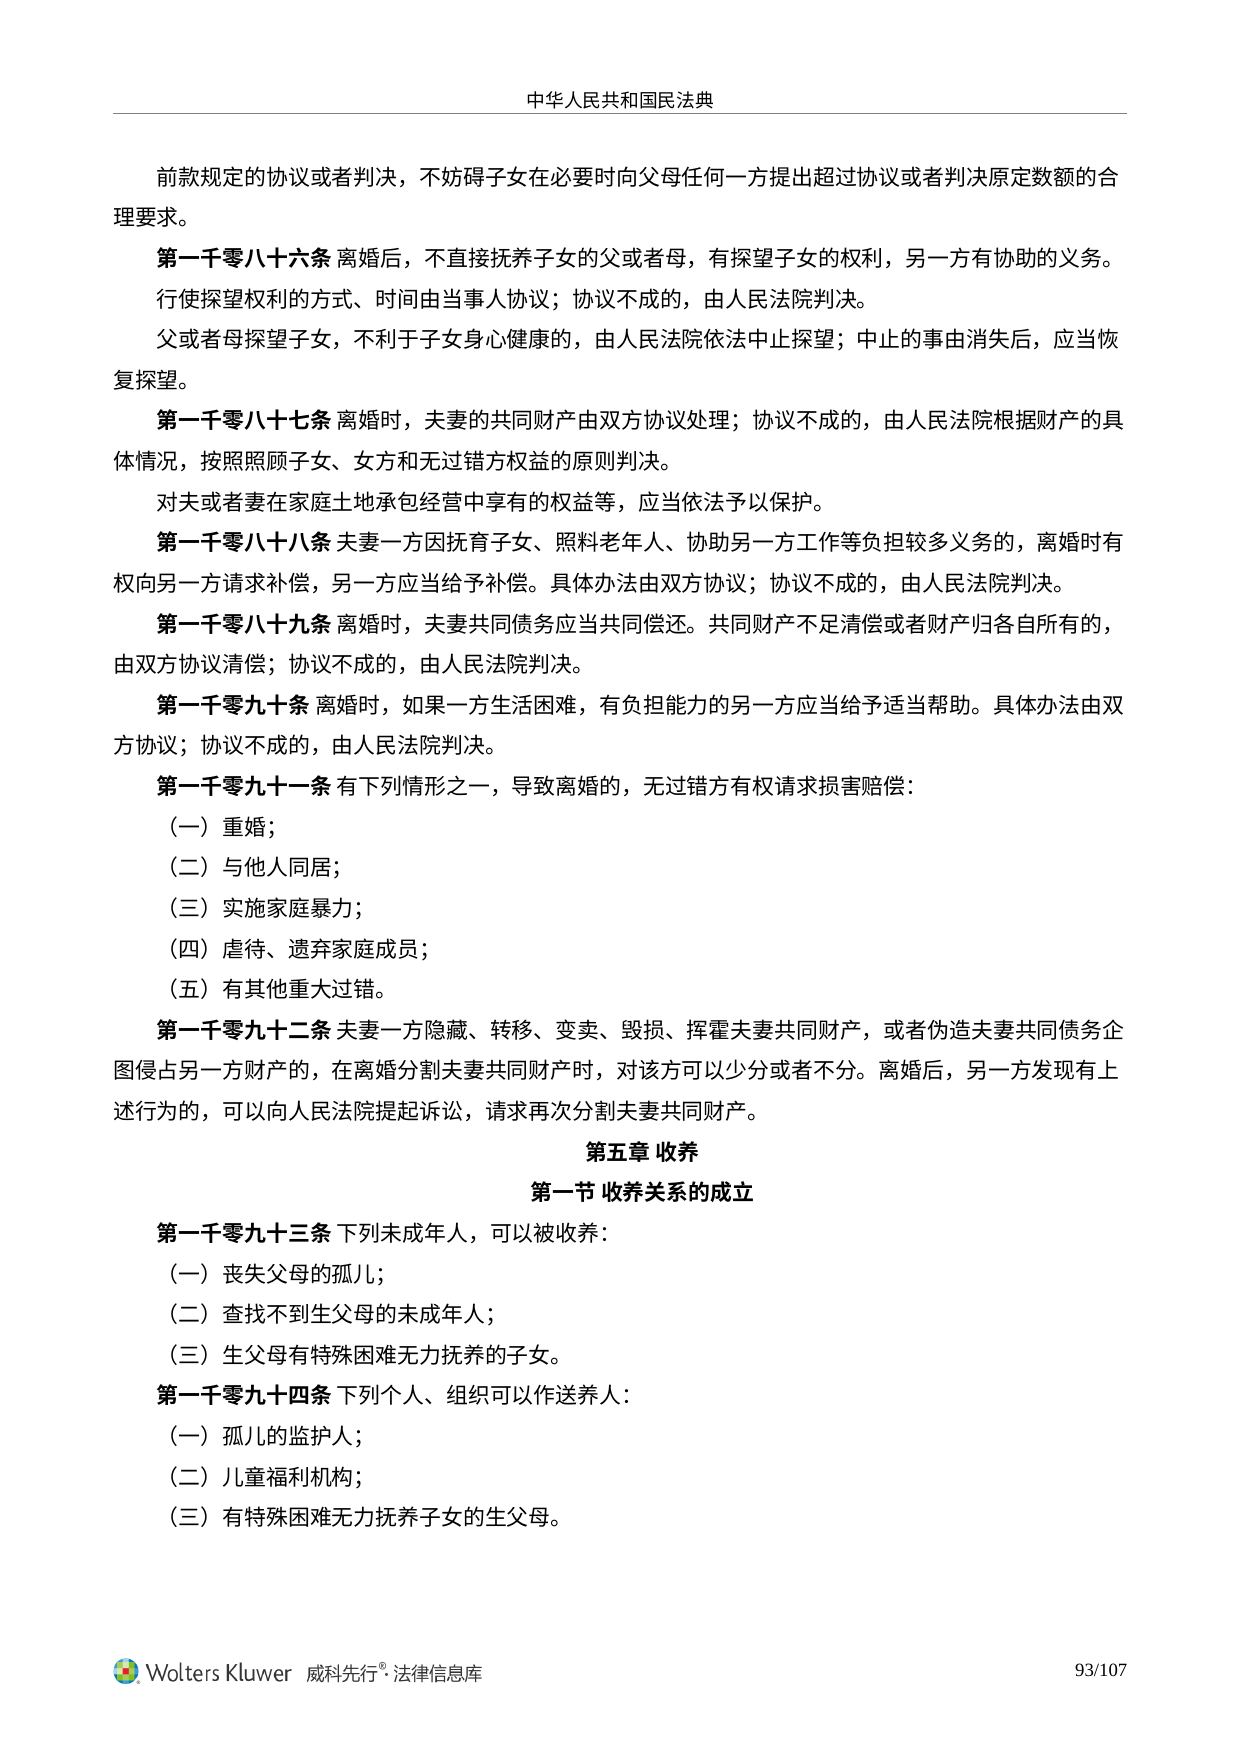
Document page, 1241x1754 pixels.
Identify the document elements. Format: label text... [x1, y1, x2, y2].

text 第一千零八十七条 离婚时，夫妻的共同财产由双方协议处理；协议不成的，由人民法院根据财产的具体情况，按照照顾子女、女方和无过错方权益的原则判决。 [113, 396, 1127, 478]
title 第五章 收养 [113, 1128, 1127, 1168]
text （二）查找不到生父母的未成年人； [113, 1290, 1127, 1331]
text 第一千零九十一条 有下列情形之一，导致离婚的，无过错方有权请求损害赔偿： [113, 762, 1127, 803]
text 第一千零八十六条 离婚后，不直接抚养子女的父或者母，有探望子女的权利，另一方有协助的义务。 [113, 234, 1127, 274]
text （四）虐待、遗弃家庭成员； [113, 924, 1127, 965]
text 第一千零九十四条 下列个人、组织可以作送养人： [113, 1371, 1127, 1412]
picture [113, 1658, 483, 1686]
text （三）有特殊困难无力抚养子女的生父母。 [113, 1493, 1127, 1534]
text 行使探望权利的方式、时间由当事人协议；协议不成的，由人民法院判决。 [113, 274, 1127, 315]
text 父或者母探望子女，不利于子女身心健康的，由人民法院依法中止探望；中止的事由消失后，应当恢复探望。 [113, 315, 1127, 396]
text 第一千零八十八条 夫妻一方因抚育子女、照料老年人、协助另一方工作等负担较多义务的，离婚时有权向另一方请求补偿，另一方应当给予补偿。具体办法由双方协议；协议不成的，由人民法院判决。 [113, 518, 1127, 599]
text 第一千零九十三条 下列未成年人，可以被收养： [113, 1209, 1127, 1249]
text （二）与他人同居； [113, 843, 1127, 884]
text 前款规定的协议或者判决，不妨碍子女在必要时向父母任何一方提出超过协议或者判决原定数额的合理要求。 [113, 153, 1127, 234]
text 第一千零八十九条 离婚时，夫妻共同债务应当共同偿还。共同财产不足清偿或者财产归各自所有的，由双方协议清偿；协议不成的，由人民法院判决。 [113, 599, 1127, 681]
text 第一千零九十条 离婚时，如果一方生活困难，有负担能力的另一方应当给予适当帮助。具体办法由双方协议；协议不成的，由人民法院判决。 [113, 681, 1127, 762]
text （二）儿童福利机构； [113, 1453, 1127, 1493]
text （三）实施家庭暴力； [113, 884, 1127, 924]
text 第一千零九十二条 夫妻一方隐藏、转移、变卖、毁损、挥霍夫妻共同财产，或者伪造夫妻共同债务企图侵占另一方财产的，在离婚分割夫妻共同财产时，对该方可以少分或者不分。离婚后，另一方发现有上述行为的，可以向人民法院提起诉讼，请求再次分割夫妻共同财产。 [113, 1006, 1127, 1128]
text （三）生父母有特殊困难无力抚养的子女。 [113, 1331, 1127, 1371]
text （一）丧失父母的孤儿； [113, 1249, 1127, 1290]
title 第一节 收养关系的成立 [113, 1168, 1127, 1209]
text 对夫或者妻在家庭土地承包经营中享有的权益等，应当依法予以保护。 [113, 478, 1127, 518]
text （一）重婚； [113, 803, 1127, 843]
text （一）孤儿的监护人； [113, 1412, 1127, 1453]
text （五）有其他重大过错。 [113, 965, 1127, 1006]
